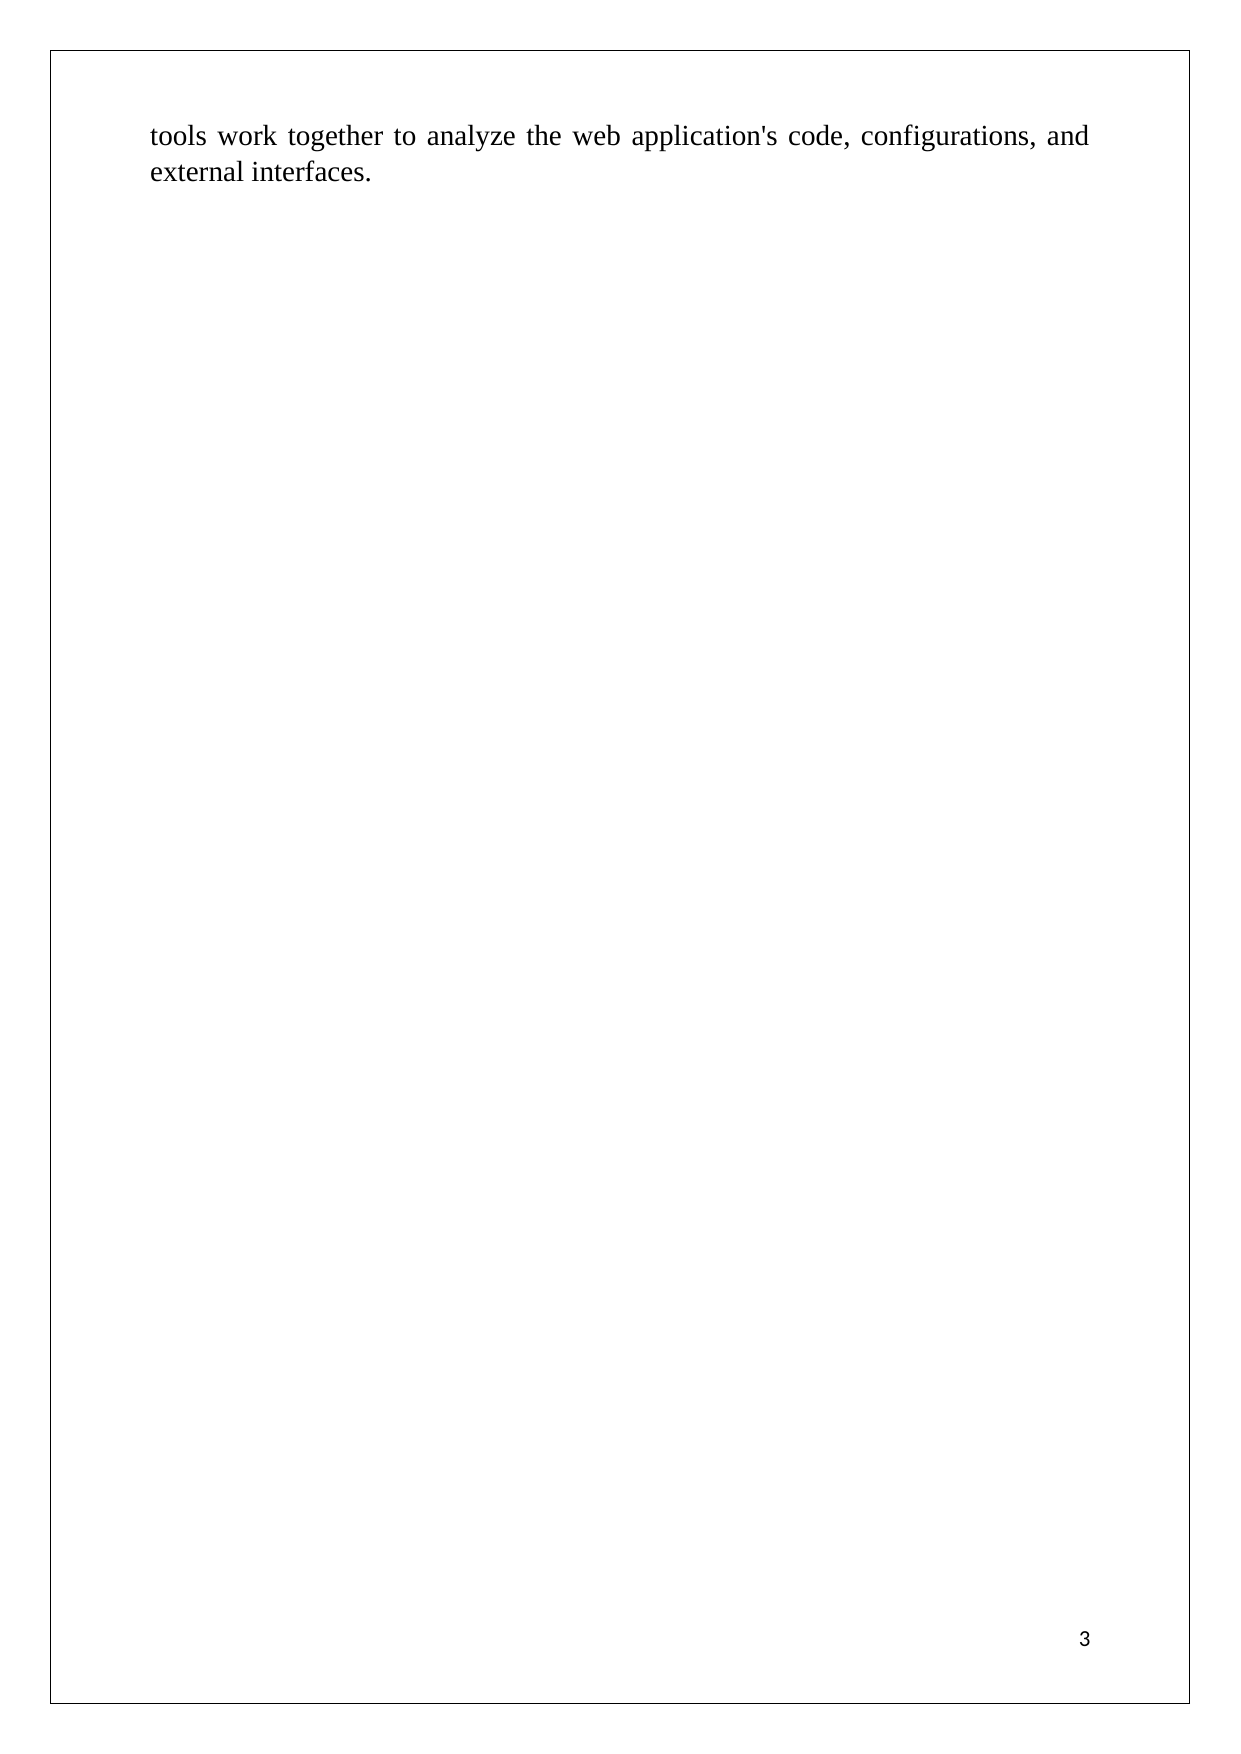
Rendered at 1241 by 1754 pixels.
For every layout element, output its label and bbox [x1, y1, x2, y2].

text [150, 118, 1090, 188]
